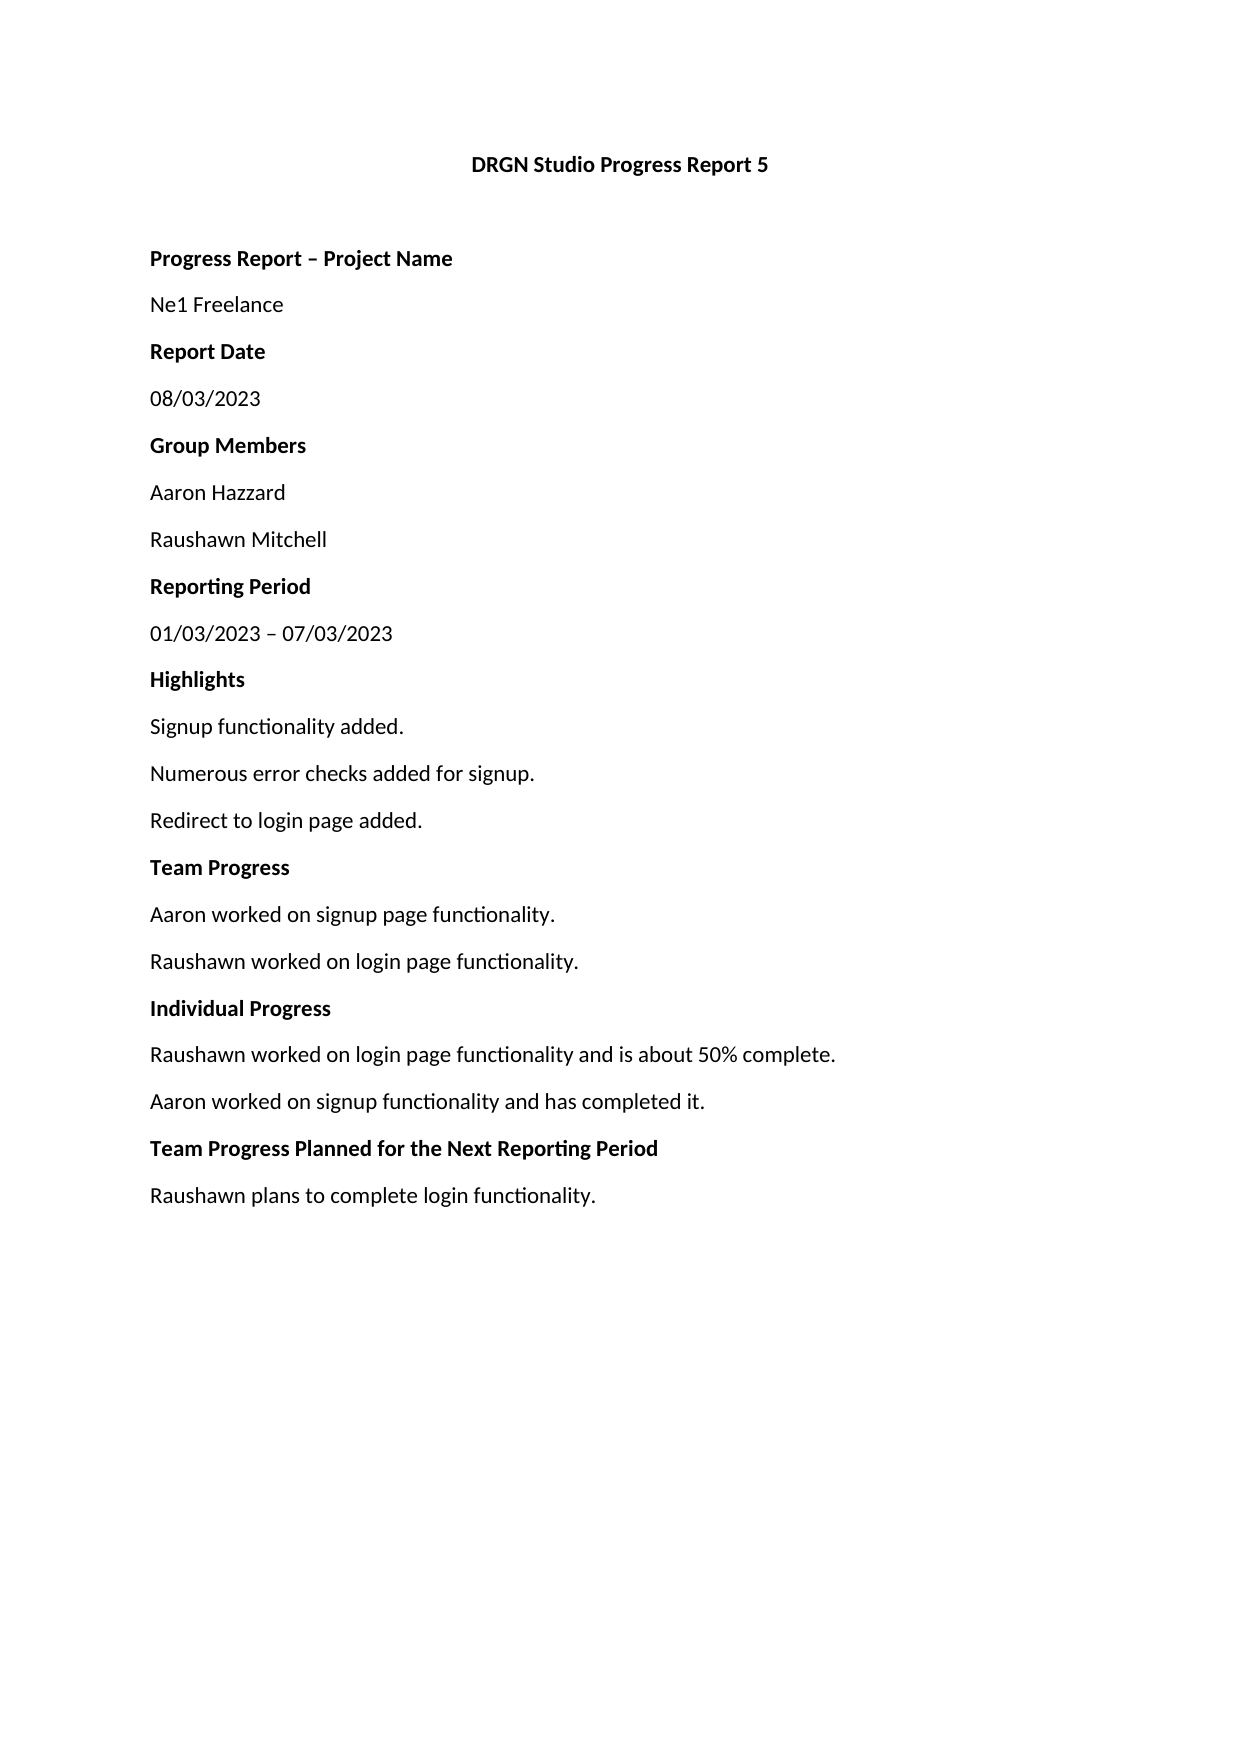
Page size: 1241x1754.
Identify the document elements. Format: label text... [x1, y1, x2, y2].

text 08/03/2023 [150, 384, 1090, 412]
text Progress Report – Project Name [150, 244, 1090, 272]
text Ne1 Freelance [150, 291, 1090, 319]
text DRGN Studio Progress Report 5 [150, 150, 1090, 178]
text Highlights [150, 666, 1090, 694]
text Reporting Period [150, 572, 1090, 600]
text Aaron Hazzard [150, 478, 1090, 506]
text 01/03/2023 – 07/03/2023 [150, 619, 1090, 647]
text Aaron worked on signup page functionality. [150, 900, 1090, 928]
text Group Members [150, 431, 1090, 459]
text Individual Progress [150, 994, 1090, 1022]
text Raushawn Mitchell [150, 525, 1090, 553]
text Raushawn plans to complete login functionality. [150, 1181, 1090, 1209]
text Redirect to login page added. [150, 806, 1090, 834]
text Report Date [150, 337, 1090, 366]
text Raushawn worked on login page functionality and is about 50% complete. [150, 1041, 1090, 1069]
text Signup functionality added. [150, 712, 1090, 741]
text Team Progress Planned for the Next Reporting Period [150, 1134, 1090, 1162]
text Aaron worked on signup functionality and has completed it. [150, 1087, 1090, 1116]
text Raushawn worked on login page functionality. [150, 947, 1090, 975]
text Numerous error checks added for signup. [150, 759, 1090, 787]
text Team Progress [150, 853, 1090, 881]
